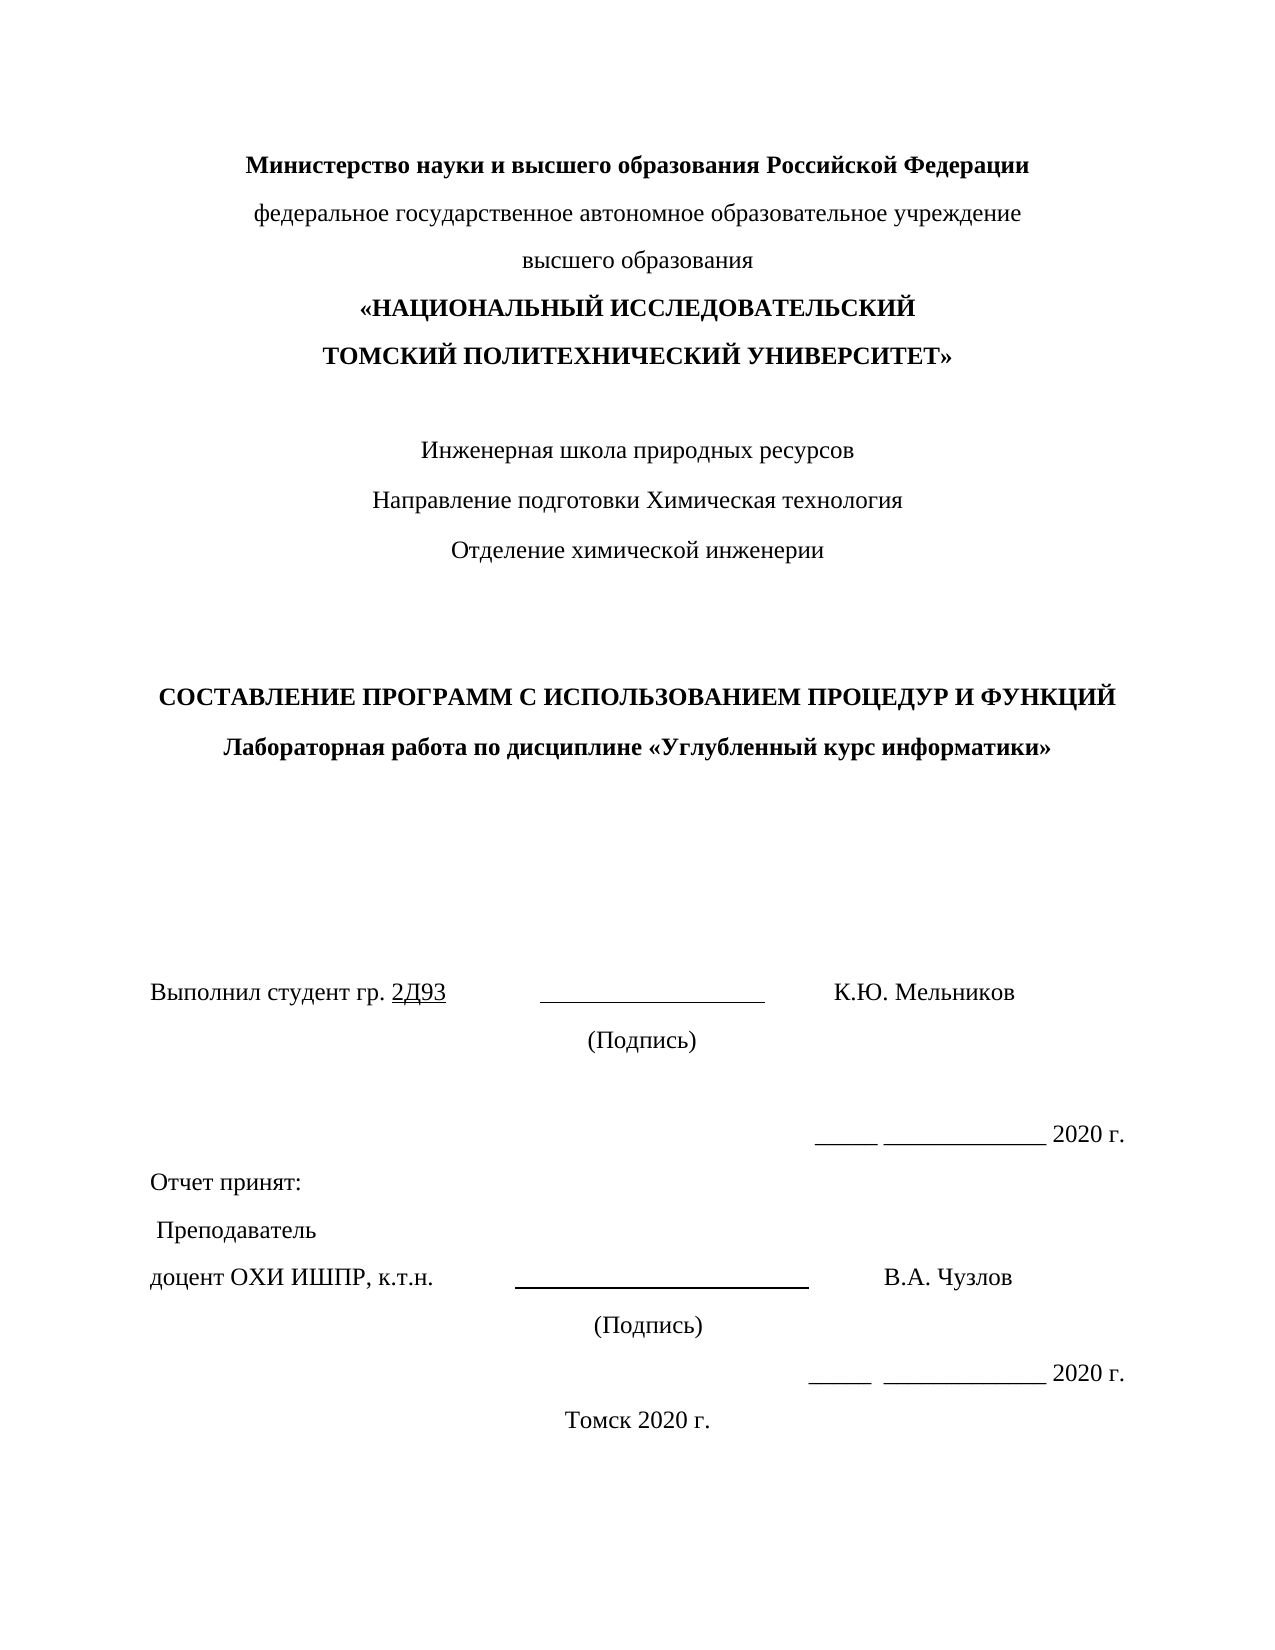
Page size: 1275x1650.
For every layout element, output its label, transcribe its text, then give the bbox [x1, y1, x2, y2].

text Министерство науки и высшего образования Российской Федерации [150, 150, 1125, 179]
text (Подпись) [150, 1310, 1125, 1339]
text Томск 2020 г. [150, 1406, 1125, 1434]
text _____ _____________ 2020 г. [150, 1119, 1125, 1148]
text федеральное государственное автономное образовательное учреждение [150, 198, 1125, 226]
text Выполнил студент гр. 2Д93 К.Ю. Мельников [150, 977, 1125, 1006]
text (Подпись) [150, 1025, 1125, 1053]
text «НАЦИОНАЛЬНЫЙ ИССЛЕДОВАТЕЛЬСКИЙ [150, 293, 1125, 322]
text Отчет принят: [150, 1167, 1125, 1196]
text Направление подготовки Химическая технология [150, 485, 1125, 514]
text ТОМСКИЙ ПОЛИТЕХНИЧЕСКИЙ УНИВЕРСИТЕТ» [150, 341, 1125, 369]
text СОСТАВЛЕНИЕ ПРОГРАММ С ИСПОЛЬЗОВАНИЕМ ПРОЦЕДУР И ФУНКЦИЙ [150, 682, 1125, 711]
text _____ _____________ 2020 г. [150, 1358, 1125, 1387]
text Инженерная школа природных ресурсов [150, 435, 1125, 464]
text Лабораторная работа по дисциплине «Углубленный курс информатики» [150, 732, 1125, 761]
text высшего образования [150, 245, 1125, 274]
text доцент ОХИ ИШПР, к.т.н. В.А. Чузлов [150, 1262, 1125, 1291]
text Преподаватель [150, 1215, 1125, 1243]
text Отделение химической инженерии [150, 535, 1125, 563]
